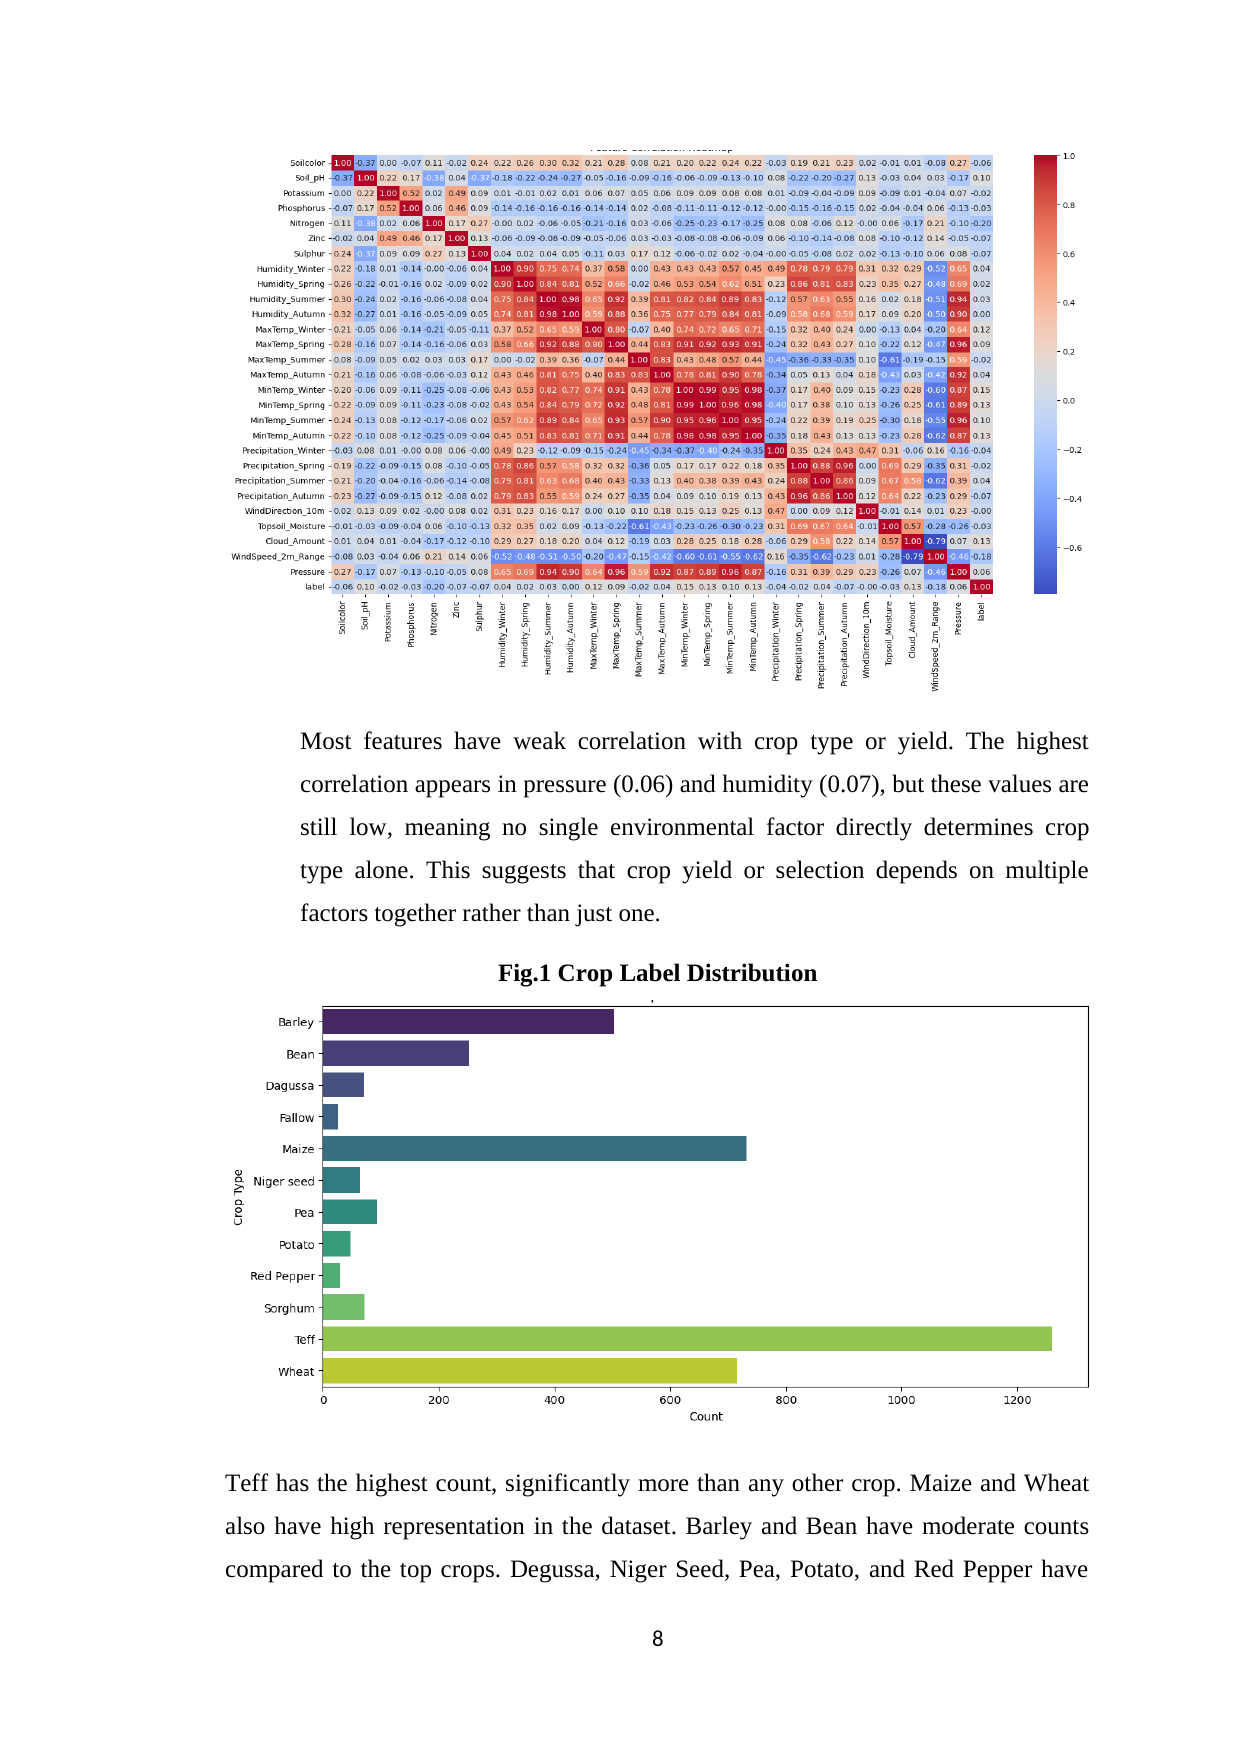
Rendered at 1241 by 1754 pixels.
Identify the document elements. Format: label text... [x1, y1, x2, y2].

picture [225, 150, 1088, 696]
text Fig.1 Crop Label Distribution [225, 958, 1090, 1000]
text Most features have weak correlation with crop type or yield. The highest correlation appears in pressure (0.06) and humidity (0.07), but these values are still low, meaning no single environmental factor directly determines crop type alone. This suggests that crop yield or selection depends on multiple factors together rather than just one. [300, 726, 1090, 927]
picture [225, 1000, 1096, 1430]
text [225, 1468, 1090, 1583]
